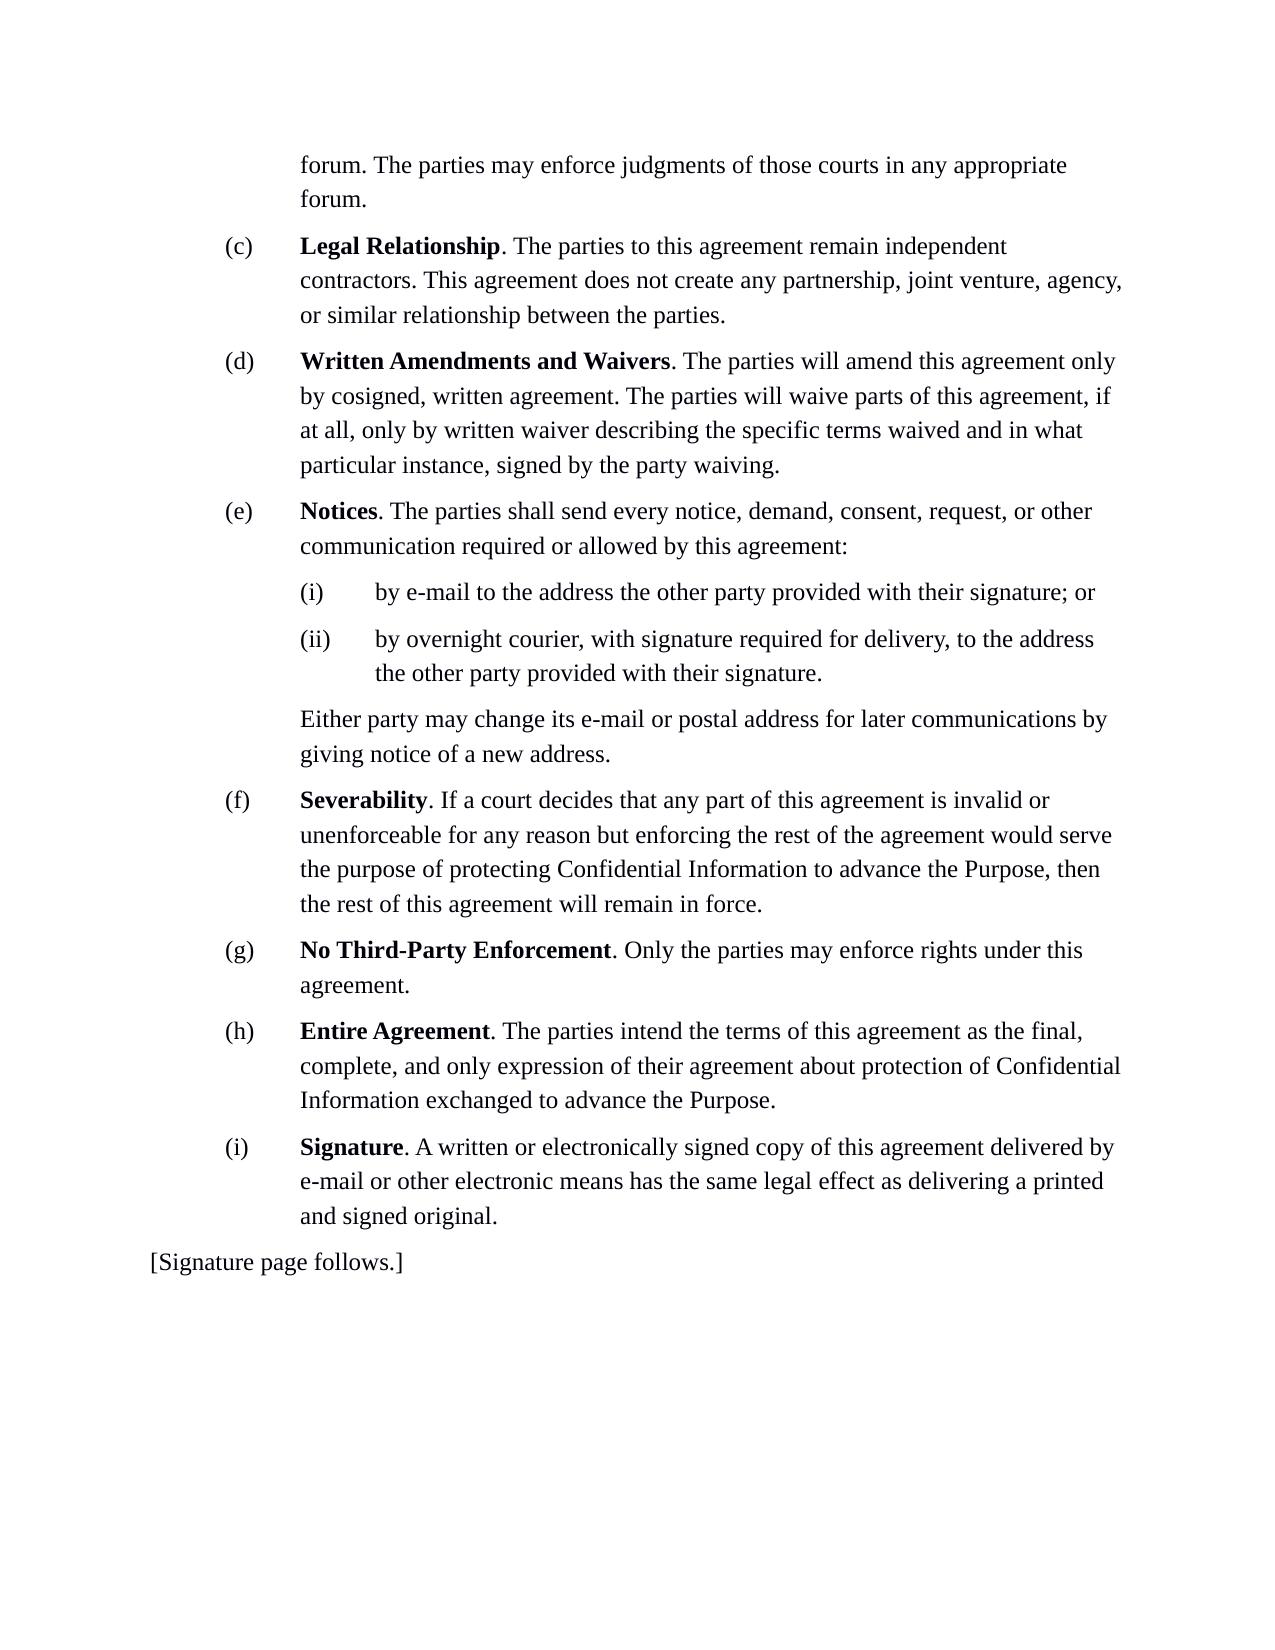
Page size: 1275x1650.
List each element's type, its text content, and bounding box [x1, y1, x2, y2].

text (i) by e-mail to the address the other party provided with their signature; or [300, 577, 1125, 606]
text (e) Notices. The parties shall send every notice, demand, consent, request, or other communication required or allowed by this agreement: [225, 496, 1125, 559]
text (c) Legal Relationship. The parties to this agreement remain independent contractors. This agreement does not create any partnership, joint venture, agency, or similar relationship between the parties. [225, 231, 1125, 329]
text (i) Signature. A written or electronically signed copy of this agreement delivered by e-mail or other electronic means has the same legal effect as delivering a printed and signed original. [225, 1132, 1125, 1229]
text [225, 150, 1125, 213]
text (ii) by overnight courier, with signature required for delivery, to the address the other party provided with their signature. [300, 624, 1125, 687]
text [Signature page follows.] [150, 1247, 1125, 1276]
text (g) No Third-Party Enforcement. Only the parties may enforce rights under this agreement. [225, 935, 1125, 999]
text (d) Written Amendments and Waivers. The parties will amend this agreement only by cosigned, written agreement. The parties will waive parts of this agreement, if at all, only by written waiver describing the specific terms waived and in what particular instance, signed by the party waiving. [225, 346, 1125, 478]
text (f) Severability. If a court decides that any part of this agreement is invalid or unenforceable for any reason but enforcing the rest of the agreement would serve the purpose of protecting Confidential Information to advance the Purpose, then the rest of this agreement will remain in force. [225, 786, 1125, 918]
text (h) Entire Agreement. The parties intend the terms of this agreement as the final, complete, and only expression of their agreement about protection of Confidential Information exchanged to advance the Purpose. [225, 1016, 1125, 1114]
text Either party may change its e-mail or postal address for later communications by giving notice of a new address. [300, 704, 1125, 768]
